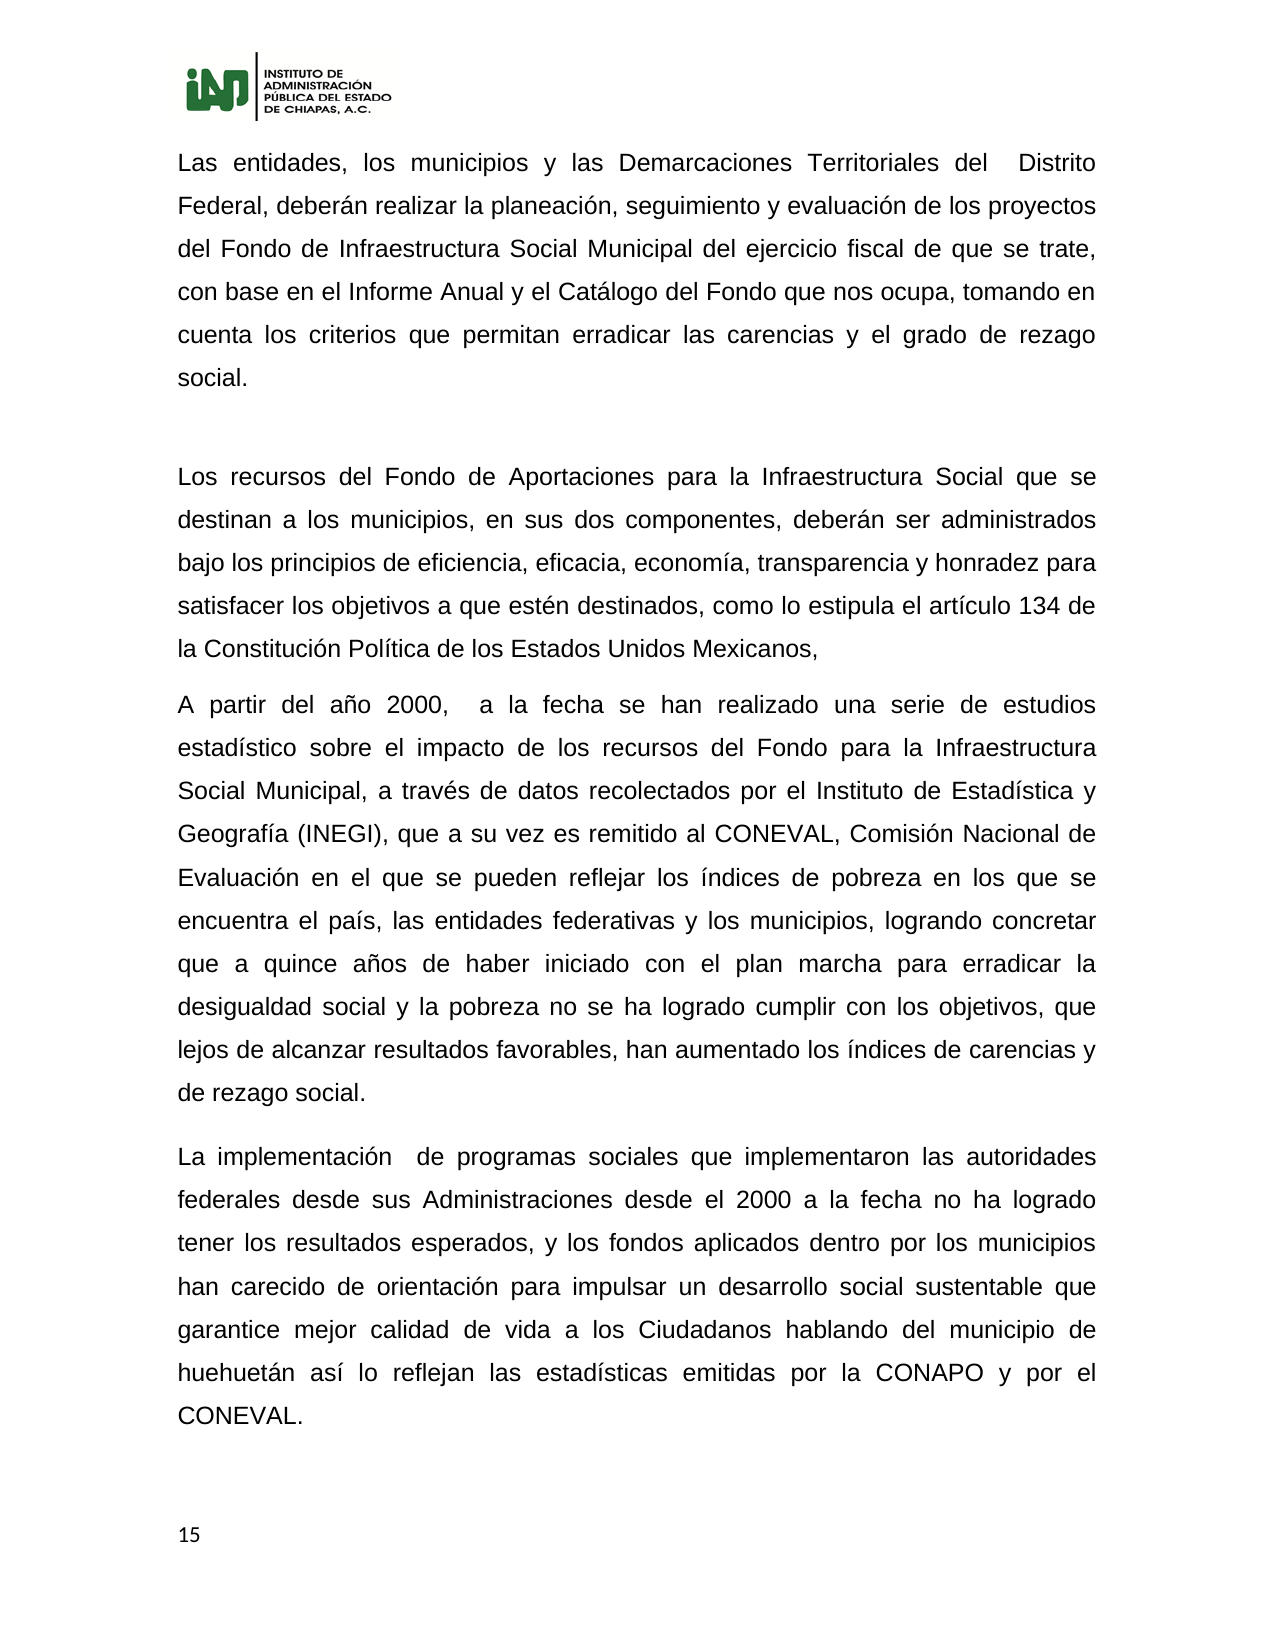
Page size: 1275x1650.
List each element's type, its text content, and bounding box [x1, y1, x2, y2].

text A partir del año 2000, a la fecha se han realizado una serie de estudios estadístico sobre el impacto de los recursos del Fondo para la Infraestructura Social Municipal, a través de datos recolectados por el Instituto de Estadística y Geografía (INEGI), que a su vez es remitido al CONEVAL, Comisión Nacional de Evaluación en el que se pueden reflejar los índices de pobreza en los que se encuentra el país, las entidades federativas y los municipios, logrando concretar que a quince años de haber iniciado con el plan marcha para erradicar la desigualdad social y la pobreza no se ha logrado cumplir con los objetivos, que lejos de alcanzar resultados favorables, han aumentado los índices de carencias y de rezago social. [177, 690, 1098, 1107]
text Las entidades, los municipios y las Demarcaciones Territoriales del Distrito Federal, deberán realizar la planeación, seguimiento y evaluación de los proyectos del Fondo de Infraestructura Social Municipal del ejercicio fiscal de que se trate, con base en el Informe Anual y el Catálogo del Fondo que nos ocupa, tomando en cuenta los criterios que permitan erradicar las carencias y el grado de rezago social. [177, 148, 1098, 392]
text Los recursos del Fondo de Aportaciones para la Infraestructura Social que se destinan a los municipios, en sus dos componentes, deberán ser administrados bajo los principios de eficiencia, eficacia, economía, transparencia y honradez para satisfacer los objetivos a que estén destinados, como lo estipula el artículo 134 de la Constitución Política de los Estados Unidos Mexicanos, [177, 462, 1098, 663]
text La implementación de programas sociales que implementaron las autoridades federales desde sus Administraciones desde el 2000 a la fecha no ha logrado tener los resultados esperados, y los fondos aplicados dentro por los municipios han carecido de orientación para impulsar un desarrollo social sustentable que garantice mejor calidad de vida a los Ciudadanos hablando del municipio de huehuetán así lo reflejan las estadísticas emitidas por la CONAPO y por el CONEVAL. [177, 1142, 1098, 1430]
picture [171, 48, 399, 121]
